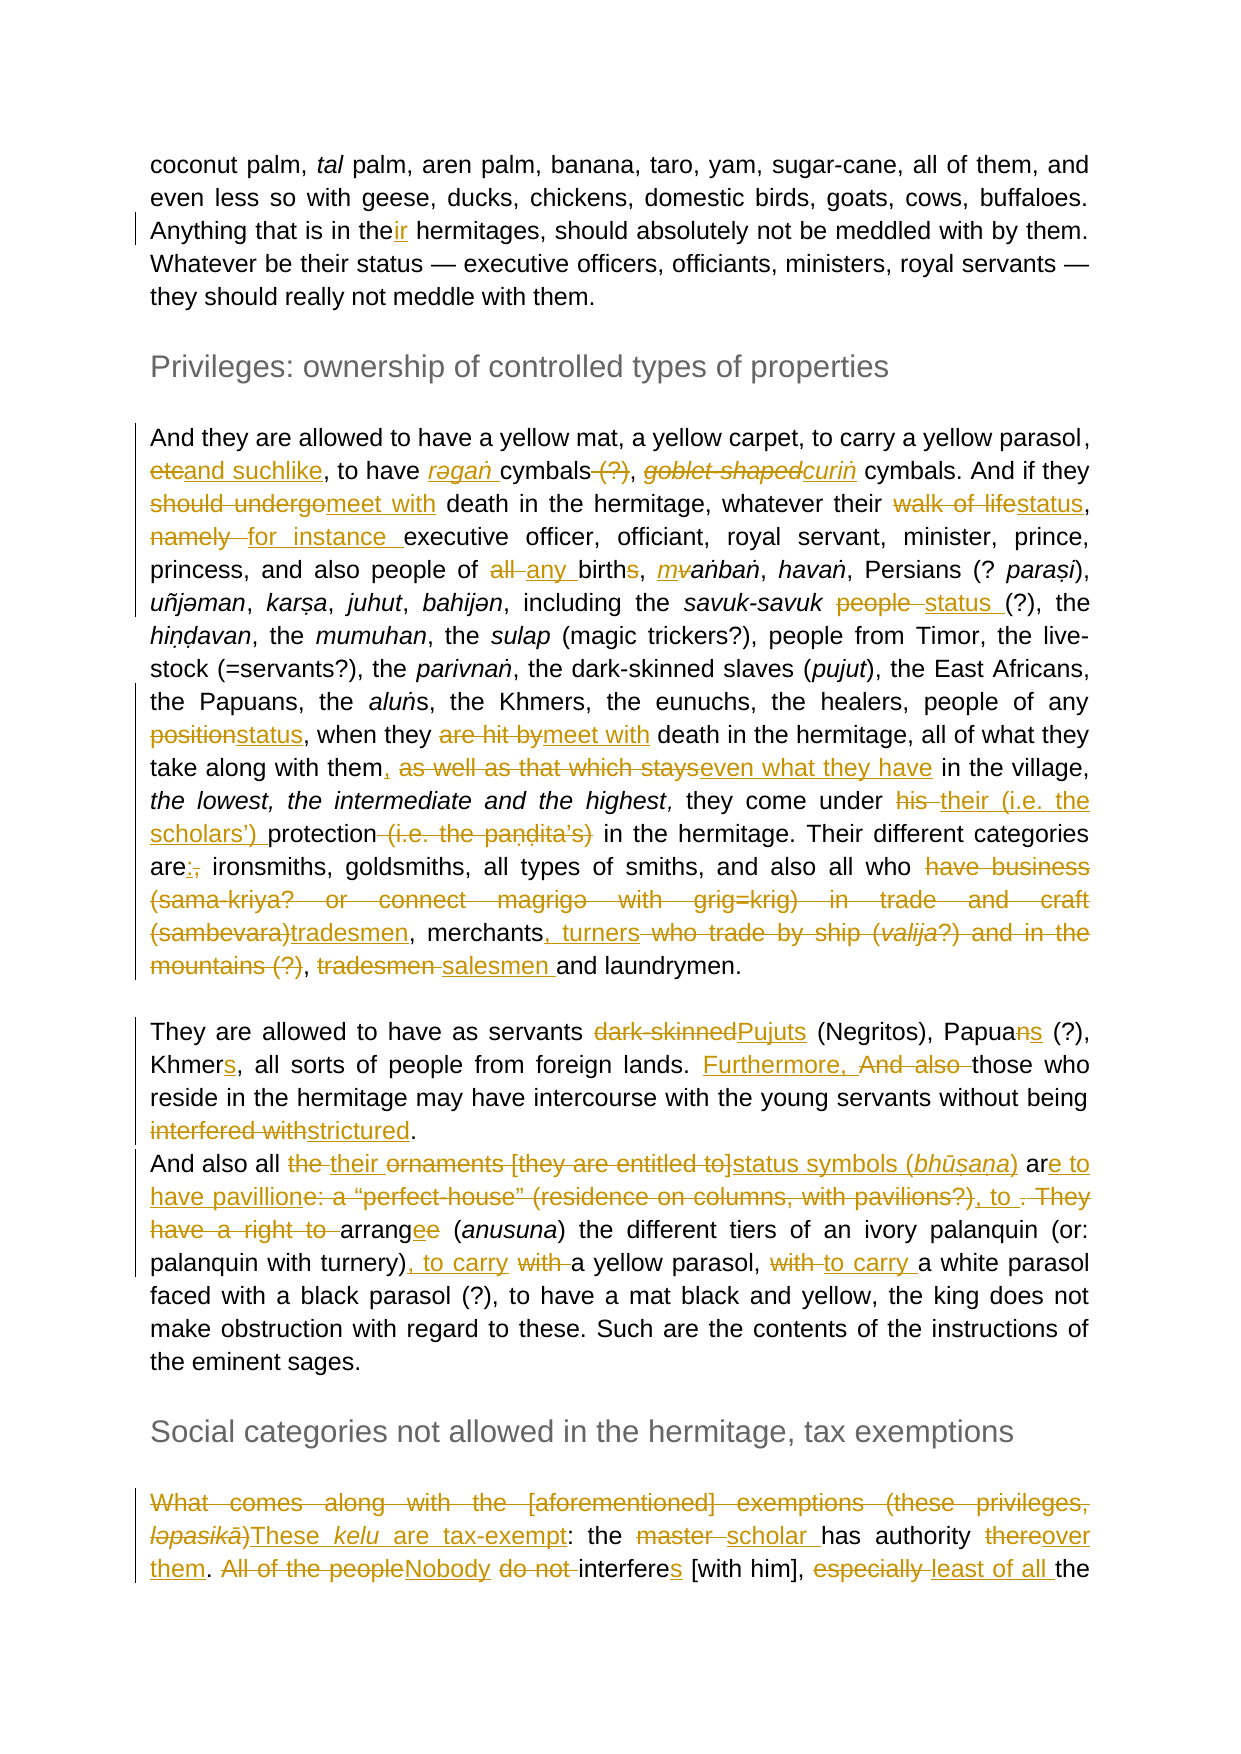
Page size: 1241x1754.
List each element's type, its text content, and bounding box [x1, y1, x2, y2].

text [150, 150, 1090, 311]
text And also all ararrang (anusuna) the different tiers of an ivory palanquin (or: palanquin with turnery) a yellow parasol, a white parasol faced with a black parasol (?), to have a mat black and yellow, the king does not make obstruction with regard to these. Such are the contents of the instructions of the eminent sages. [150, 1149, 1090, 1376]
text They are allowed to have as servants (Negritos), Papua (?), Khmer, all sorts of people from foreign lands. those who reside in the hermitage may have intercourse with the young servants without being . [150, 1017, 1090, 1145]
text And they are allowed to have a yellow mat, a yellow carpet, to carry a yellow parasol, , to have cymbals, cymbals. And if they death in the hermitage, whatever their , executive officer, officiant, royal servant, minister, prince, princess, and also people of birth, aṅbaṅ, havaṅ, Persians (? paraṣi), uñjəman, karṣa, juhut, bahijən, including the savuk-savuk (?), the hiṇḍavan, the mumuhan, the sulap (magic trickers?), people from Timor, the live-stock (=servants?), the parivnaṅ, the dark-skinned slaves (pujut), the East Africans, the Papuans, the aluṅs, the Khmers, the eunuchs, the healers, people of any , when they death in the hermitage, all of what they take along with them in the village, the lowest, the intermediate and the highest, they come under protection in the hermitage. Their different categories are ironsmiths, goldsmiths, all types of smiths, and also all who , merchants, and laundrymen. [150, 902, 1090, 980]
subtitle Privileges: ownership of controlled types of properties [150, 348, 1090, 384]
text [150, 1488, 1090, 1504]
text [150, 1505, 1090, 1583]
subtitle Social categories not allowed in the hermitage, tax exemptions [150, 1413, 1090, 1449]
text And they are allowed to have a yellow mat, a yellow carpet, to carry a yellow parasol, , to have cymbals, cymbals. And if they death in the hermitage, whatever their , executive officer, officiant, royal servant, minister, prince, princess, and also people of birth, aṅbaṅ, havaṅ, Persians (? paraṣi), uñjəman, karṣa, juhut, bahijən, including the savuk-savuk (?), the hiṇḍavan, the mumuhan, the sulap (magic trickers?), people from Timor, the live-stock (=servants?), the parivnaṅ, the dark-skinned slaves (pujut), the East Africans, the Papuans, the aluṅs, the Khmers, the eunuchs, the healers, people of any , when they death in the hermitage, all of what they take along with them in the village, the lowest, the intermediate and the highest, they come under protection in the hermitage. Their different categories are ironsmiths, goldsmiths, all types of smiths, and also all who , merchants, and laundrymen. [150, 423, 1090, 901]
